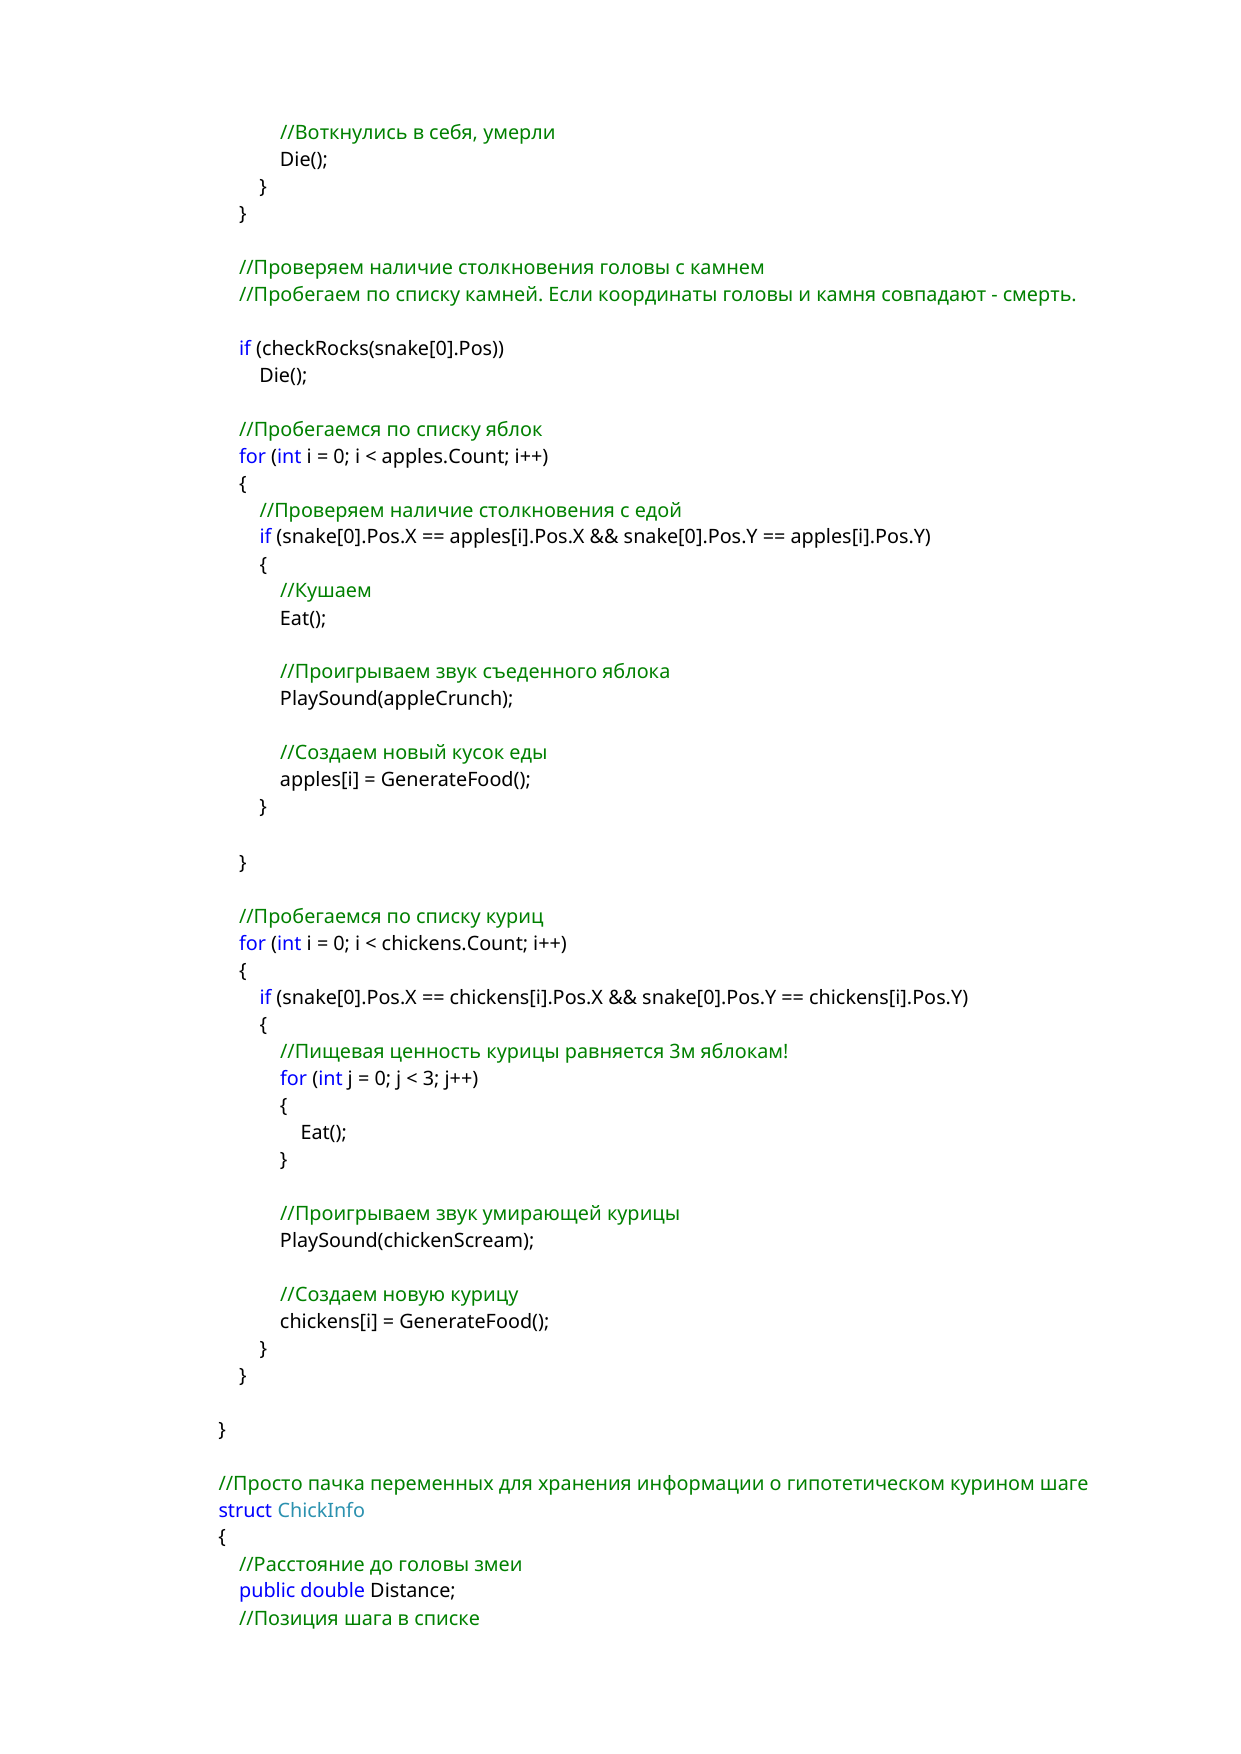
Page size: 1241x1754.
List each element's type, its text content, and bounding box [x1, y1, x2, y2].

text //Просто пачка переменных для хранения информации о гипотетическом курином шаге [177, 1469, 1152, 1496]
text apples[i] = GenerateFood(); [177, 766, 1152, 793]
text //Проверяем наличие столкновения с едой [177, 496, 1152, 523]
text if (checkRocks(snake[0].Pos)) [177, 334, 1152, 361]
text //Пробегаемся по списку яблок [177, 415, 1152, 442]
text Eat(); [177, 1118, 1152, 1145]
text Eat(); [177, 604, 1152, 631]
text //Создаем новую курицу [177, 1280, 1152, 1307]
text //Пищевая ценность курицы равняется 3м яблокам! [177, 1037, 1152, 1064]
text Die(); [177, 145, 1152, 172]
text if (snake[0].Pos.X == apples[i].Pos.X && snake[0].Pos.Y == apples[i].Pos.Y) [177, 523, 1152, 550]
text public double Distance; [177, 1577, 1152, 1604]
text } [177, 1415, 1152, 1442]
text { [177, 1523, 1152, 1550]
text } [177, 848, 1152, 875]
text { [177, 1010, 1152, 1037]
text struct ChickInfo [177, 1496, 1152, 1523]
text //Проигрываем звук умирающей курицы [177, 1199, 1152, 1226]
text for (int i = 0; i < apples.Count; i++) [177, 442, 1152, 469]
text { [177, 956, 1152, 983]
text //Проигрываем звук съеденного яблока [177, 658, 1152, 685]
text } [177, 1334, 1152, 1361]
text //Воткнулись в себя, умерли [177, 118, 1152, 145]
text } [177, 793, 1152, 819]
text PlaySound(chickenScream); [177, 1226, 1152, 1253]
text } [177, 1361, 1152, 1388]
text Die(); [177, 361, 1152, 388]
text //Пробегаем по списку камней. Если координаты головы и камня совпадают - смерть. [177, 280, 1152, 307]
text //Проверяем наличие столкновения головы с камнем [177, 253, 1152, 280]
text { [177, 550, 1152, 577]
text for (int i = 0; i < chickens.Count; i++) [177, 929, 1152, 956]
text } [177, 1145, 1152, 1172]
text { [177, 469, 1152, 496]
text chickens[i] = GenerateFood(); [177, 1307, 1152, 1334]
text //Создаем новый кусок еды [177, 739, 1152, 766]
text //Расстояние до головы змеи [177, 1550, 1152, 1577]
text } [177, 172, 1152, 199]
text { [177, 1091, 1152, 1118]
text //Кушаем [177, 577, 1152, 604]
text for (int j = 0; j < 3; j++) [177, 1064, 1152, 1091]
text if (snake[0].Pos.X == chickens[i].Pos.X && snake[0].Pos.Y == chickens[i].Pos.Y) [177, 983, 1152, 1010]
text //Пробегаемся по списку куриц [177, 902, 1152, 929]
text PlaySound(appleCrunch); [177, 685, 1152, 712]
text //Позиция шага в списке [177, 1604, 1152, 1631]
text } [177, 199, 1152, 226]
